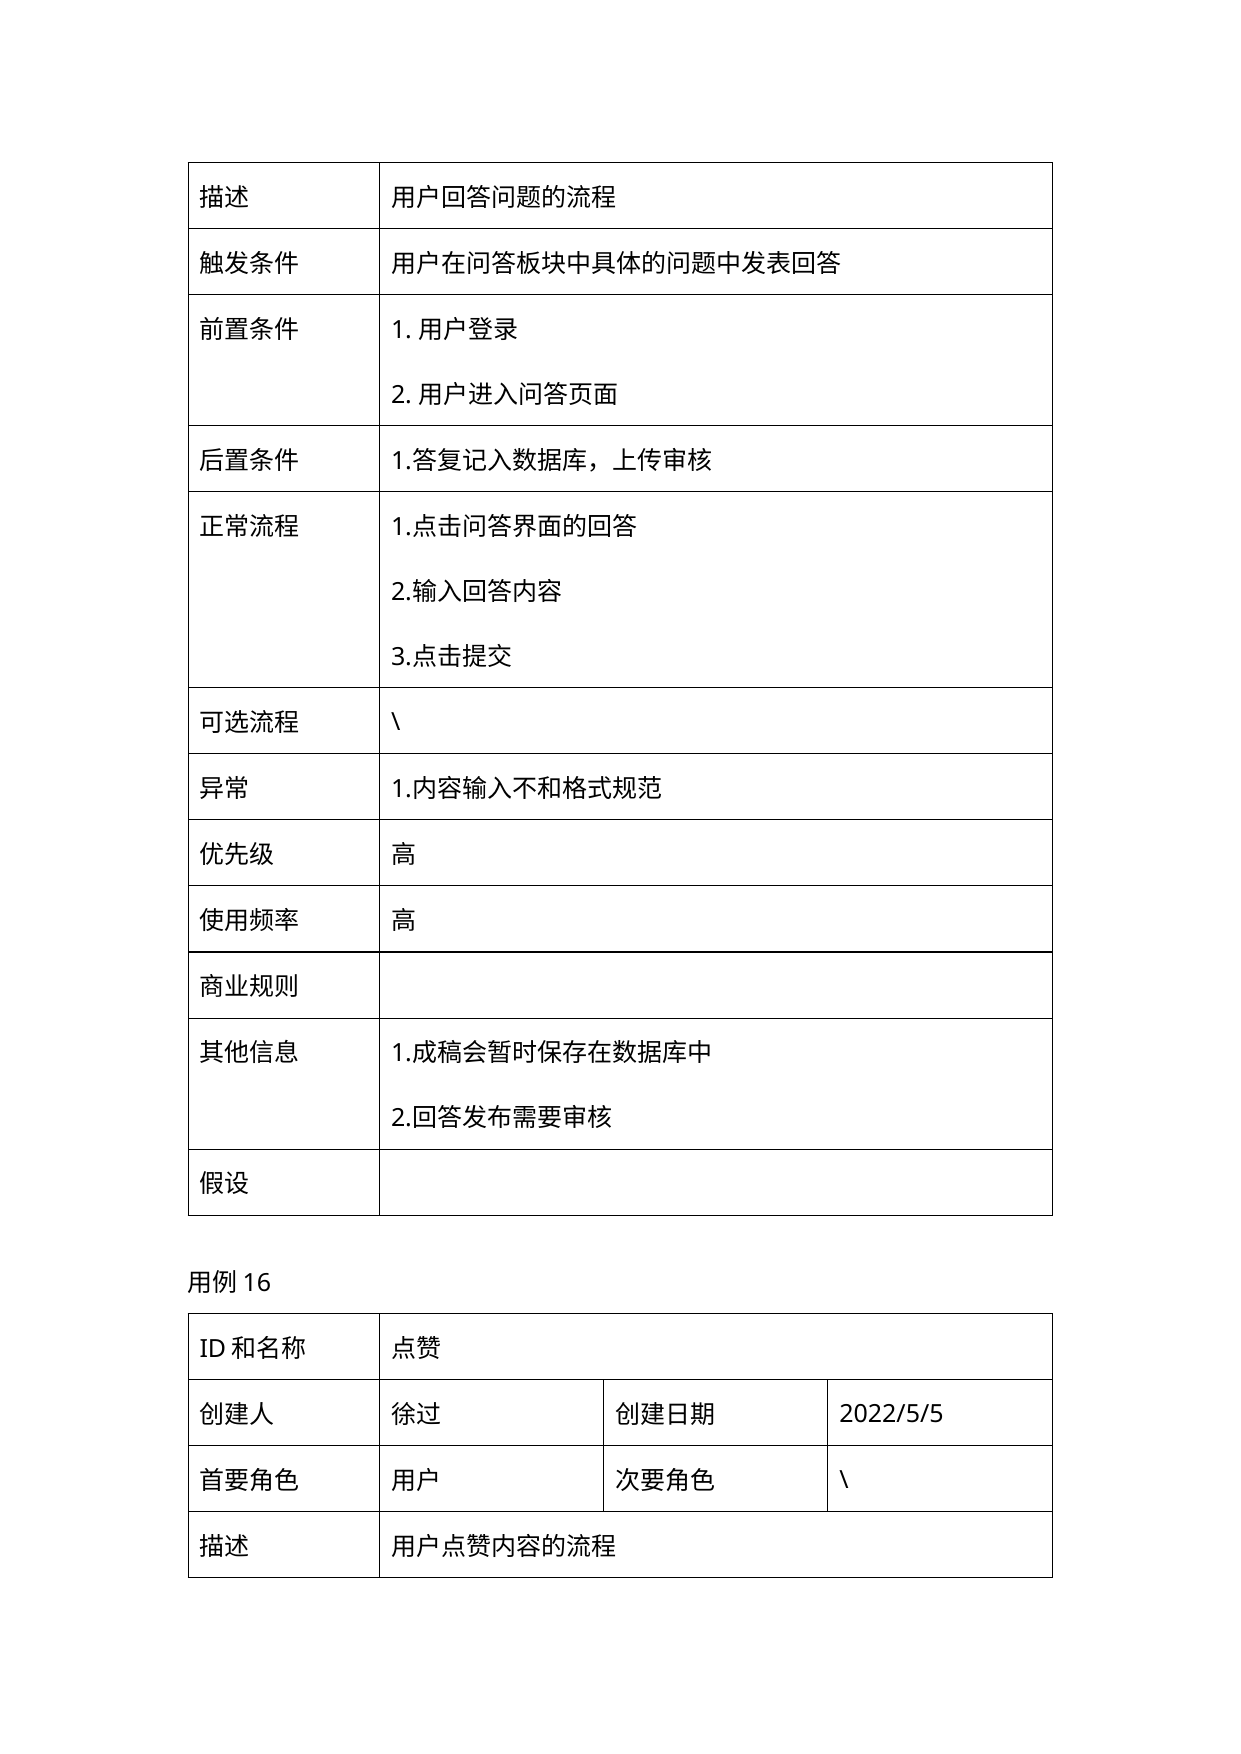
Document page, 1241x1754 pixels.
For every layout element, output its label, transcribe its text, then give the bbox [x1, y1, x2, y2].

table_cell 商业规则 [189, 953, 379, 1017]
table_cell 后置条件 [189, 426, 379, 491]
table_cell 优先级 [189, 820, 379, 885]
table_cell \ [828, 1446, 1052, 1511]
table_cell 用户点赞内容的流程 [380, 1512, 1052, 1577]
table_cell 用户在问答板块中具体的问题中发表回答 [380, 229, 1052, 294]
table_cell 可选流程 [189, 688, 379, 753]
table_cell 异常 [189, 754, 379, 819]
text 用例16 [187, 1248, 1053, 1313]
table_cell 徐过 [380, 1380, 603, 1445]
table_cell 描述 [189, 1512, 379, 1577]
table_cell 创建日期 [604, 1380, 827, 1445]
table_cell 用户 [380, 1446, 603, 1511]
table_cell 假设 [189, 1150, 379, 1214]
table_cell 前置条件 [189, 295, 379, 425]
table_cell 用户回答问题的流程 [380, 163, 1052, 228]
table_cell 创建人 [189, 1380, 379, 1445]
table_cell 1. 用户登录 2. 用户进入问答页面 [380, 295, 1052, 425]
table_cell [380, 1150, 1052, 1214]
table_cell 首要角色 [189, 1446, 379, 1511]
table_cell 次要角色 [604, 1446, 827, 1511]
table_cell 1.答复记入数据库，上传审核 [380, 426, 1052, 491]
table_header 点赞 [380, 1314, 1052, 1379]
table_cell 高 [380, 886, 1052, 951]
table_cell \ [380, 688, 1052, 753]
table_cell 正常流程 [189, 492, 379, 687]
table_cell 1.成稿会暂时保存在数据库中 2.回答发布需要审核 [380, 1019, 1052, 1148]
table_header ID和名称 [189, 1314, 379, 1379]
table_cell 高 [380, 820, 1052, 885]
table_cell 使用频率 [189, 886, 379, 951]
table_cell 其他信息 [189, 1019, 379, 1148]
table_cell 触发条件 [189, 229, 379, 294]
table_cell 2022/5/5 [828, 1380, 1052, 1445]
table_cell 描述 [189, 163, 379, 228]
table_cell 1.内容输入不和格式规范 [380, 754, 1052, 819]
table_cell 1.点击问答界面的回答 2.输入回答内容 3.点击提交 [380, 492, 1052, 687]
table_cell [380, 953, 1052, 1017]
